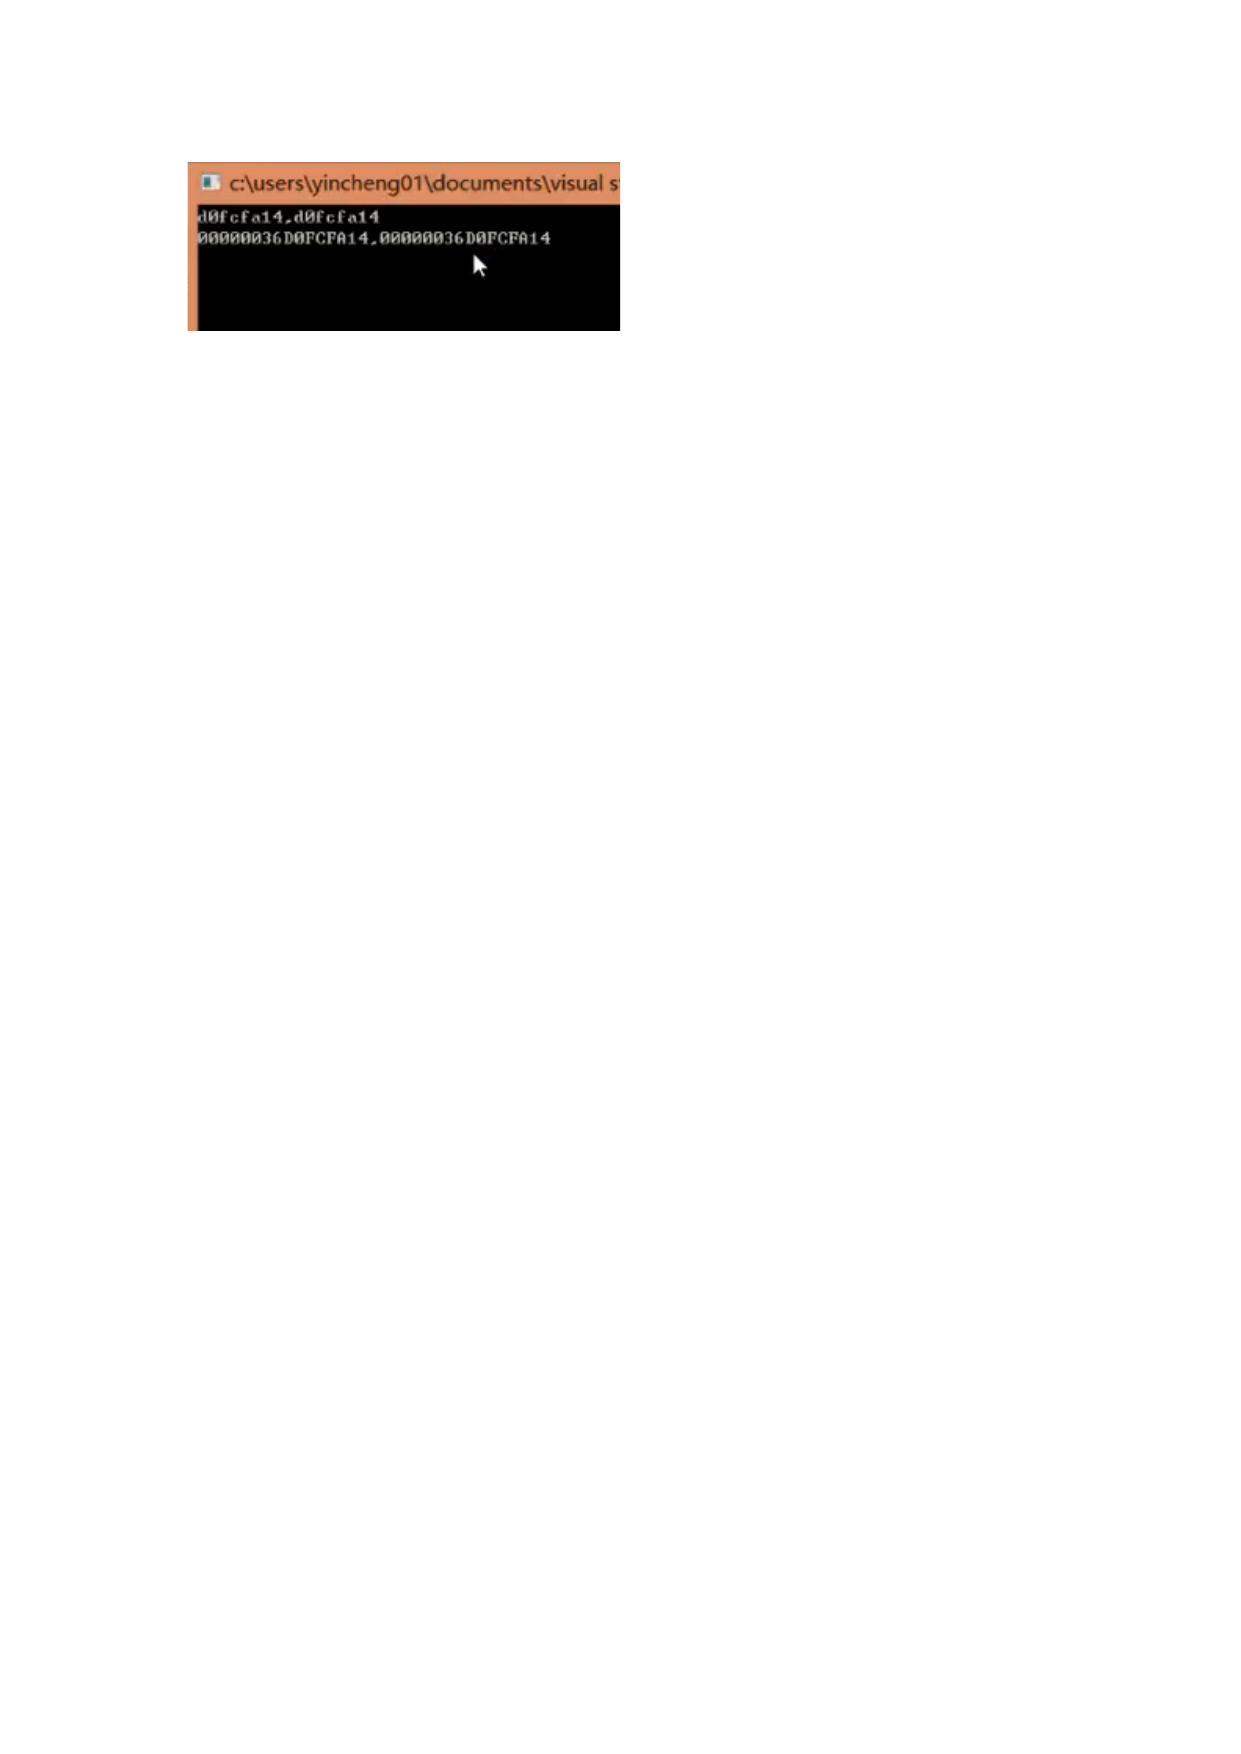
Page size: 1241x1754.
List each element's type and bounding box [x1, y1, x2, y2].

picture [187, 162, 621, 331]
